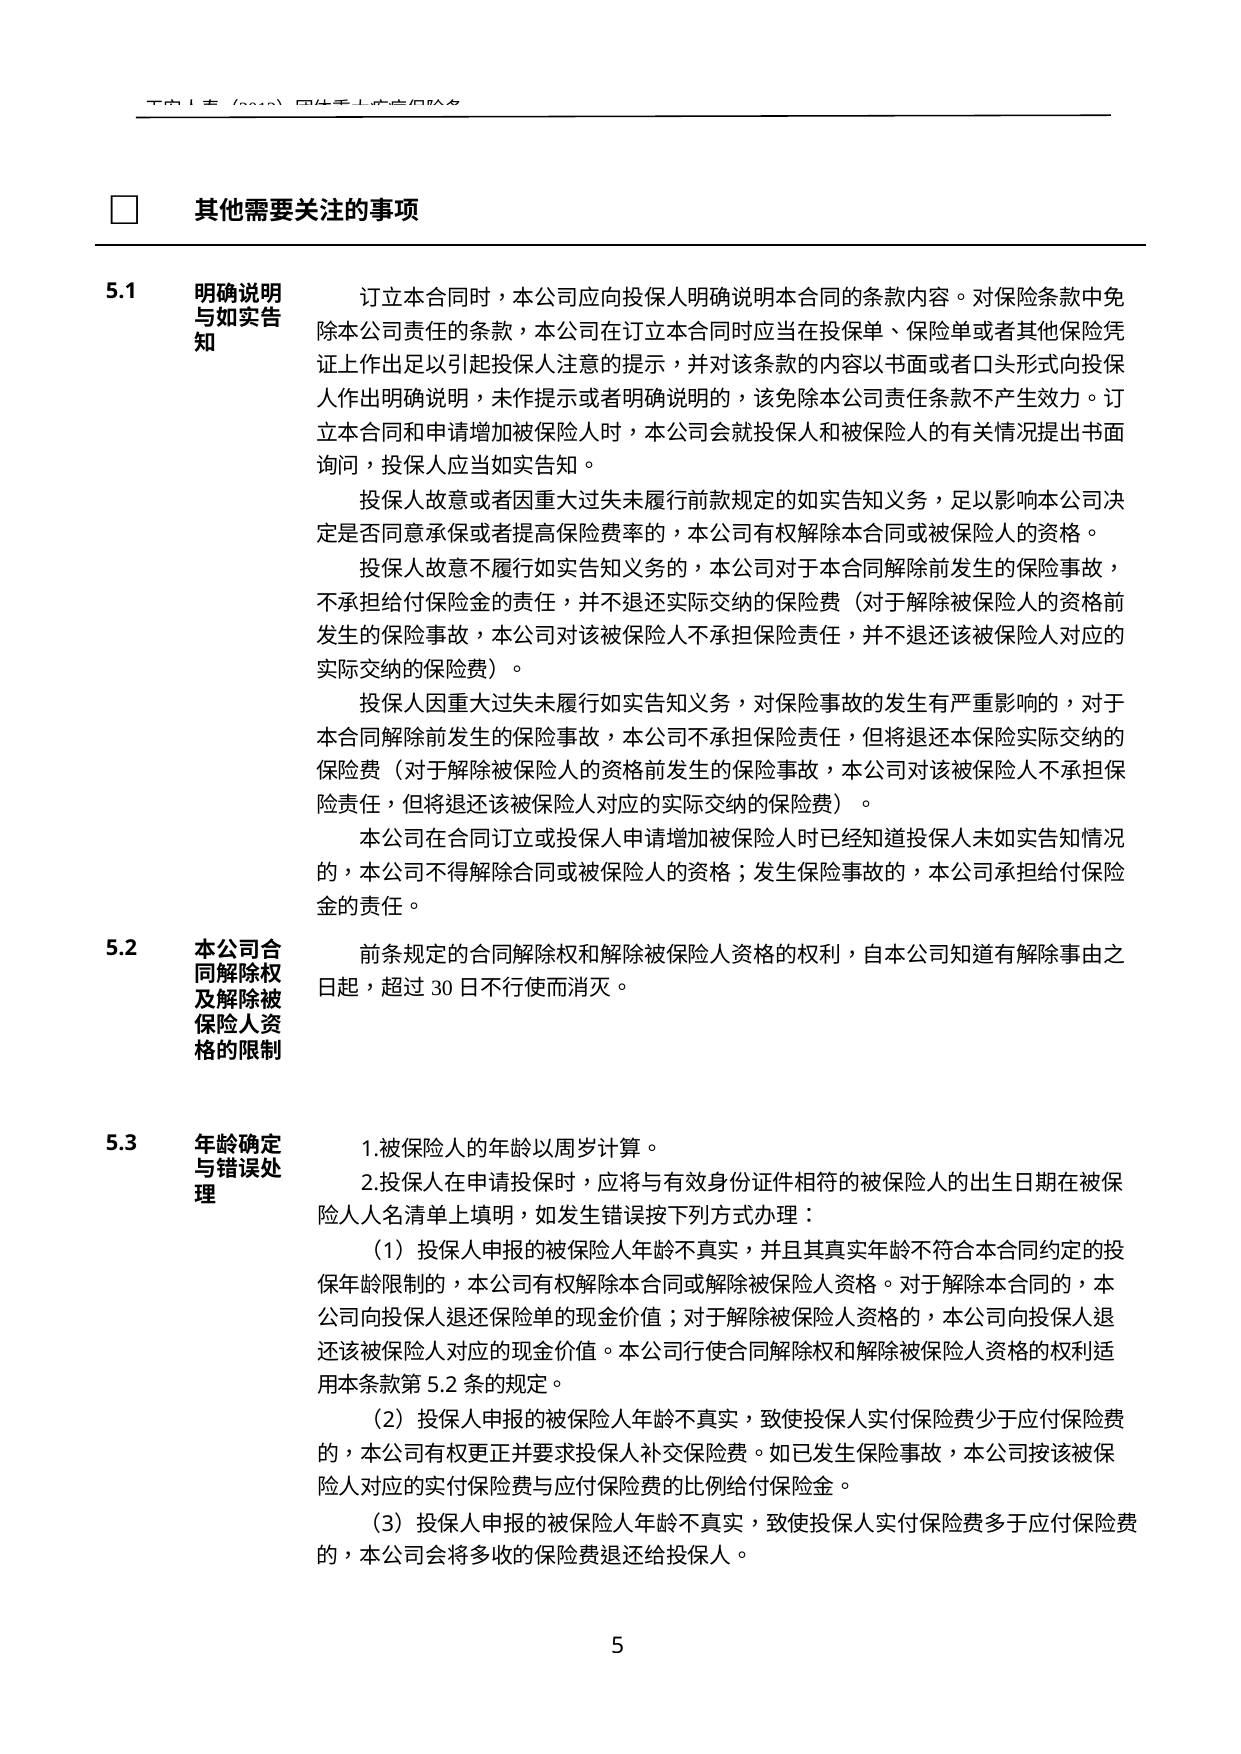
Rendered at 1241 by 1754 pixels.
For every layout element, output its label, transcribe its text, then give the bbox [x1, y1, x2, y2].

table_header  [95, 190, 168, 244]
table_cell 前条规定的合同解除权和解除被保险人资格的权利，自本公司知道有解除事由之日起，超过 30 日不行使而消灭。 [299, 924, 1146, 1119]
table_cell 订立本合同时，本公司应向投保人明确说明本合同的条款内容。对保险条款中免除本公司责任的条款，本公司在订立本合同时应当在投保单、保险单或者其他保险凭证上作出足以引起投保人注意的提示，并对该条款的内容以书面或者口头形式向投保人作出明确说明，未作提示或者明确说明的，该免除本公司责任条款不产生效力。订立本合同和申请增加被保险人时，本公司会就投保人和被保险人的有关情况提出书面询问，投保人应当如实告知。 投保人故意或者因重大过失未履行前款规定的如实告知义务，足以影响本公司决定是否同意承保或者提高保险费率的，本公司有权解除本合同或被保险人的资格。 投保人故意不履行如实告知义务的，本公司对于本合同解除前发生的保险事故， 不承担给付保险金的责任，并不退还实际交纳的保险费（对于解除被保险人的资格前发生的保险事故，本公司对该被保险人不承担保险责任，并不退还该被保险人对应的实际交纳的保险费）。 投保人因重大过失未履行如实告知义务，对保险事故的发生有严重影响的，对于本合同解除前发生的保险事故，本公司不承担保险责任，但将退还本保险实际交纳的保险费（对于解除被保险人的资格前发生的保险事故，本公司对该被保险人不承担保险责任，但将退还该被保险人对应的实际交纳的保险费）。 本公司在合同订立或投保人申请增加被保险人时已经知道投保人未如实告知情况的，本公司不得解除合同或被保险人的资格；发生保险事故的，本公司承担给付保险金的责任。 [299, 246, 1146, 924]
table_cell 1.被保险人的年龄以周岁计算。 2.投保人在申请投保时，应将与有效身份证件相符的被保险人的出生日期在被保险人人名清单上填明，如发生错误按下列方式办理： （1）投保人申报的被保险人年龄不真实，并且其真实年龄不符合本合同约定的投保年龄限制的，本公司有权解除本合同或解除被保险人资格。对于解除本合同的，本公司向投保人退还保险单的现金价值；对于解除被保险人资格的，本公司向投保人退还该被保险人对应的现金价值。本公司行使合同解除权和解除被保险人资格的权利适用本条款第 5.2 条的规定。 （2）投保人申报的被保险人年龄不真实，致使投保人实付保险费少于应付保险费的，本公司有权更正并要求投保人补交保险费。如已发生保险事故，本公司按该被保险人对应的实付保险费与应付保险费的比例给付保险金。 （3）投保人申报的被保险人年龄不真实，致使投保人实付保险费多于应付保险费的，本公司会将多收的保险费退还给投保人。 [299, 1119, 1146, 1570]
table_cell 本公司合同解除权及解除被保险人资格的限制 [169, 924, 299, 1119]
table_cell 年龄确定与错误处理 [169, 1119, 299, 1570]
table_cell 5.1 [95, 246, 168, 924]
table_cell 5.3 [95, 1119, 168, 1570]
table_header 其他需要关注的事项 [169, 190, 1146, 244]
table_cell 明确说明与如实告知 [169, 246, 299, 924]
table_cell 5.2 [95, 924, 168, 1119]
